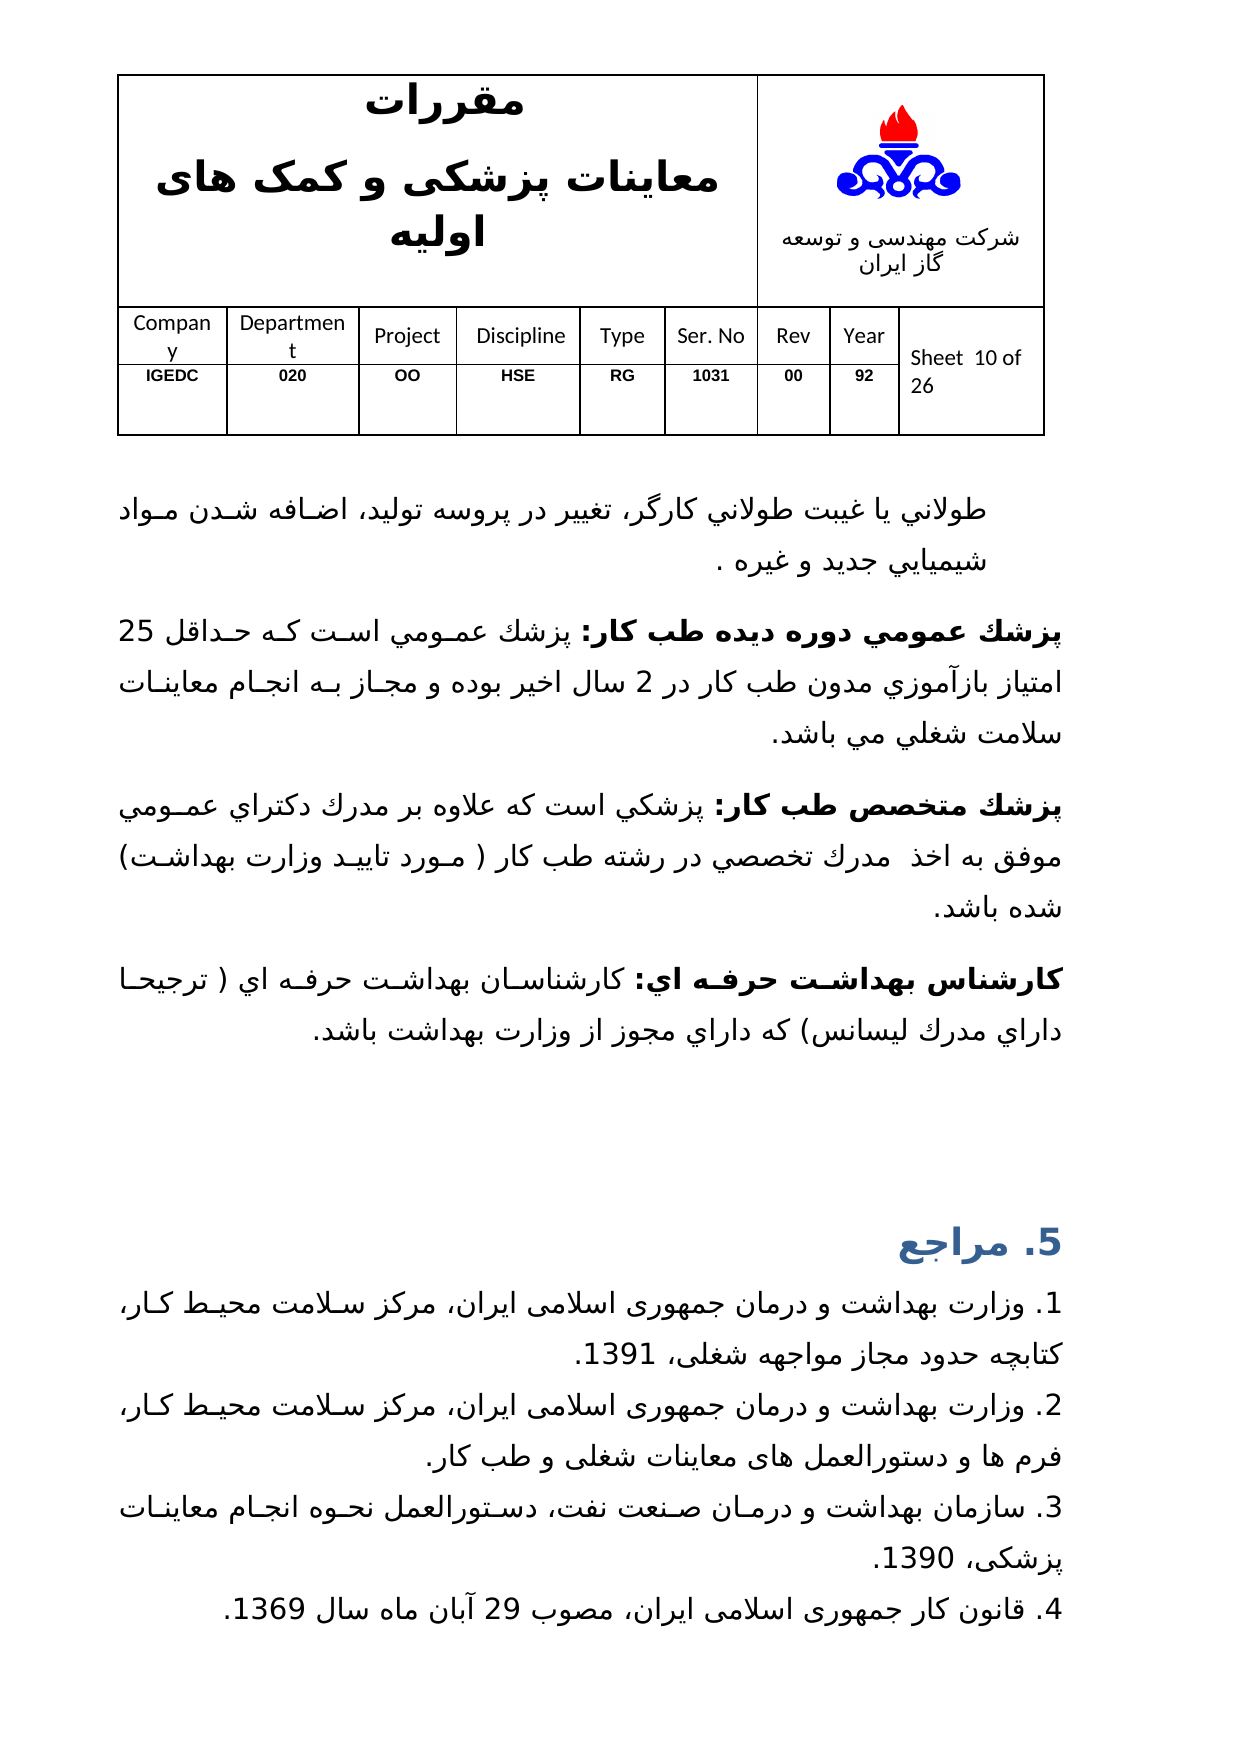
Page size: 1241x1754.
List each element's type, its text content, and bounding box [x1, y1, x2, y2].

picture [824, 105, 977, 199]
text 4. قانون کار جمهوری اسلامی ایران، مصوب 29 آبان ماه سال 1369. [118, 1592, 1063, 1626]
text 1. وزارت بهداشت و درمان جمهوری اسلامی ایران، مرکز سلامت محیط کار، کتابچه حدود مجاز مواجهه شغلی، 1391. [118, 1286, 1063, 1371]
text پزشك عمومي دوره ديده طب كار: پزشك عمومي است كه حداقل 25 امتياز بازآموزي مدون طب كار در 2 سال اخير بوده و مجاز به انجام معاينات سلامت شغلي مي باشد. [118, 615, 1063, 751]
text 2. وزارت بهداشت و درمان جمهوری اسلامی ایران، مرکز سلامت محیط کار، فرم ها و دستورالعمل های معاینات شغلی و طب کار. [118, 1388, 1063, 1473]
text كارشناس بهداشت حرفه اي: كارشناسان بهداشت حرفه اي ( ترجيحا داراي مدرك ليسانس) كه داراي مجوز از وزارت بهداشت باشد. [118, 962, 1063, 1047]
text پزشك متخصص طب كار: پزشكي است كه علاوه بر مدرك دكتراي عمومي موفق به اخذ مدرك تخصصي در رشته طب كار ( مورد تاييد وزارت بهداشت) شده باشد. [118, 788, 1063, 924]
text 3. سازمان بهداشت و درمان صنعت نفت، دستورالعمل نحوه انجام معاینات پزشکی، 1390. [118, 1490, 1063, 1575]
subtitle 5. مراجع [118, 1221, 1063, 1264]
